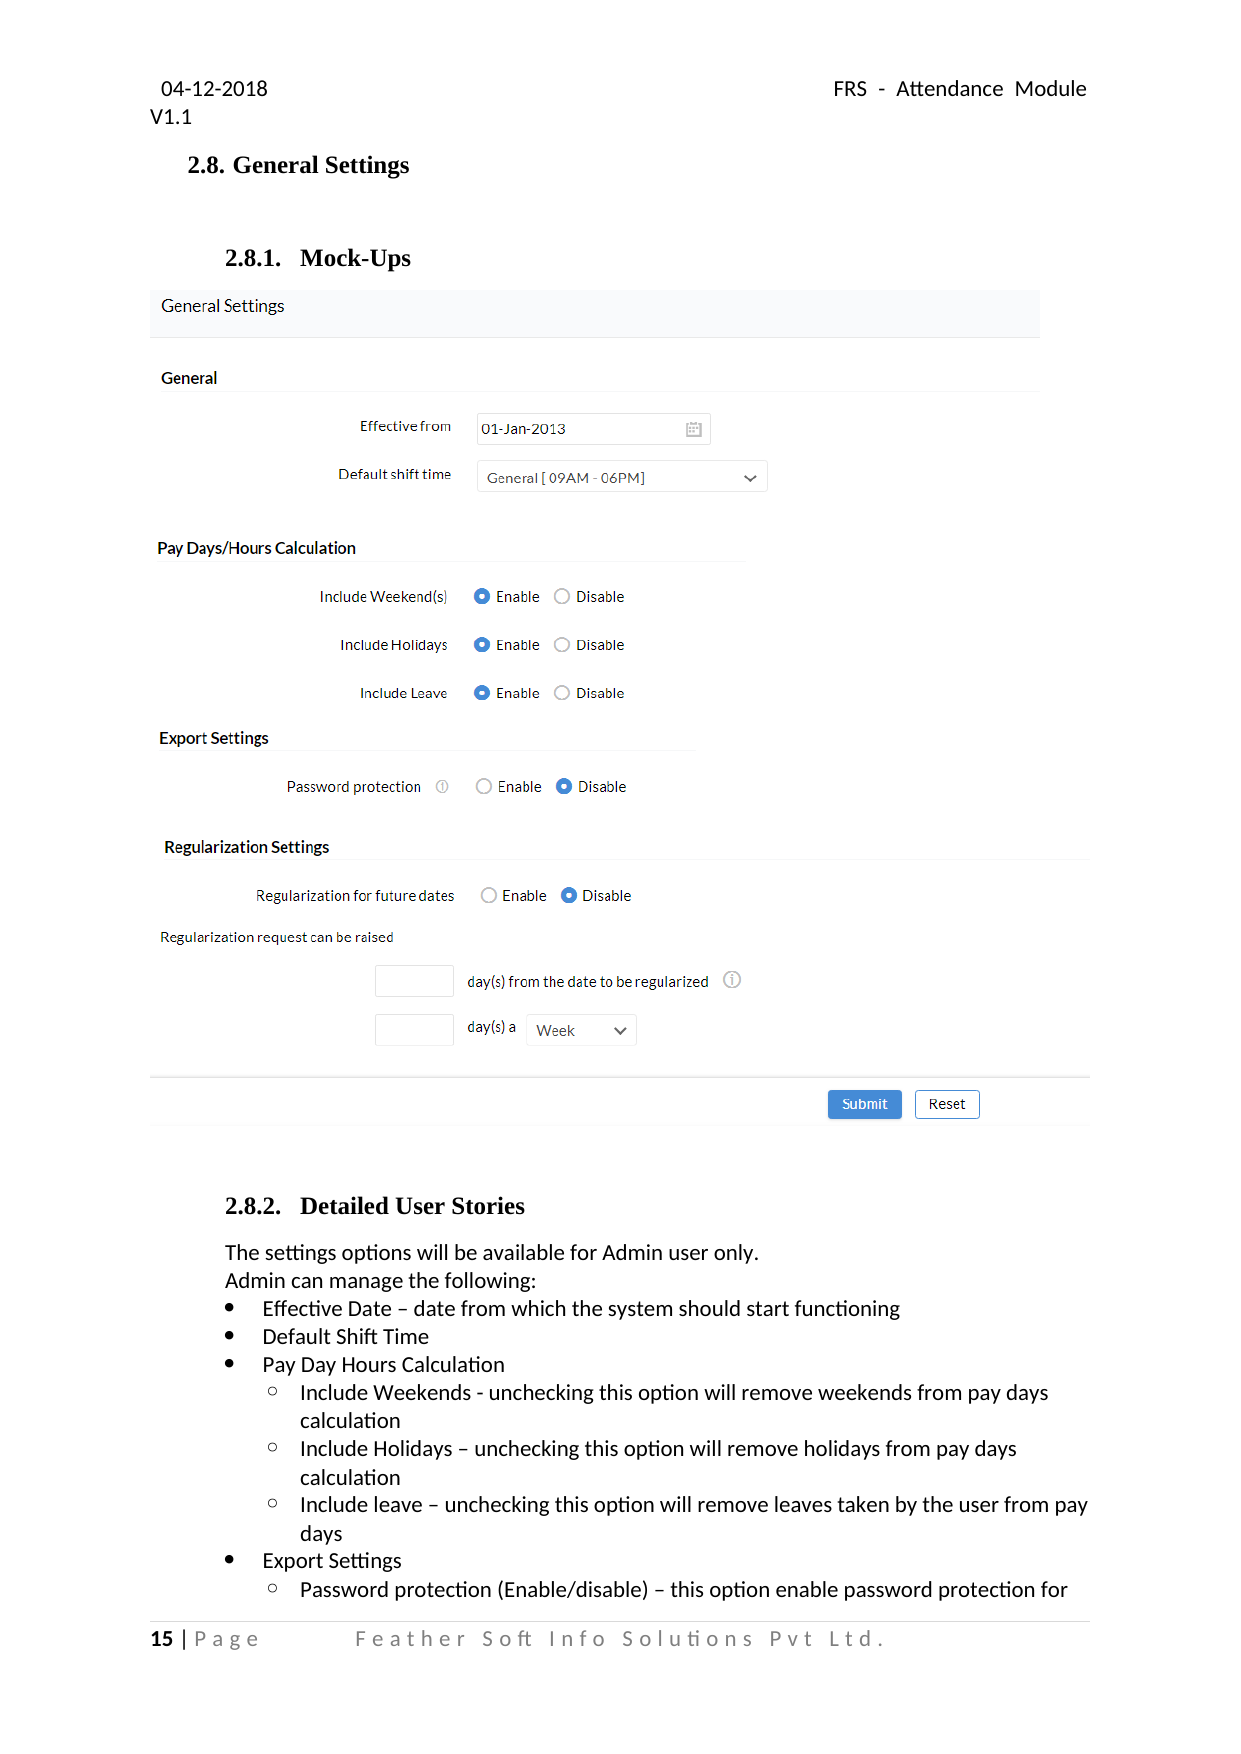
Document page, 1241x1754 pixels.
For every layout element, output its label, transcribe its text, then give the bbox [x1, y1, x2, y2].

list Include leave – unchecking this option will remove leaves taken by the user from pay days [262, 1491, 1090, 1547]
text The settings options will be available for Admin user only. [202, 1238, 1090, 1266]
list Pay Day Hours Calculation [225, 1351, 1090, 1378]
list Include Weekends - unchecking this option will remove weekends from pay days calculation [262, 1378, 1090, 1434]
list Effective Date – date from which the system should start functioning [225, 1294, 1090, 1322]
picture [150, 290, 1091, 1127]
subtitle Mock-Ups [225, 243, 1090, 272]
text Admin can manage the following: [150, 1266, 1090, 1294]
subtitle Detailed User Stories [225, 1191, 1090, 1220]
subtitle General Settings [187, 150, 1090, 179]
list Include Holidays – unchecking this option will remove holidays from pay days calculation [262, 1434, 1090, 1491]
list Export Settings [225, 1547, 1090, 1575]
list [262, 1575, 1090, 1603]
list Default Shift Time [225, 1322, 1090, 1351]
